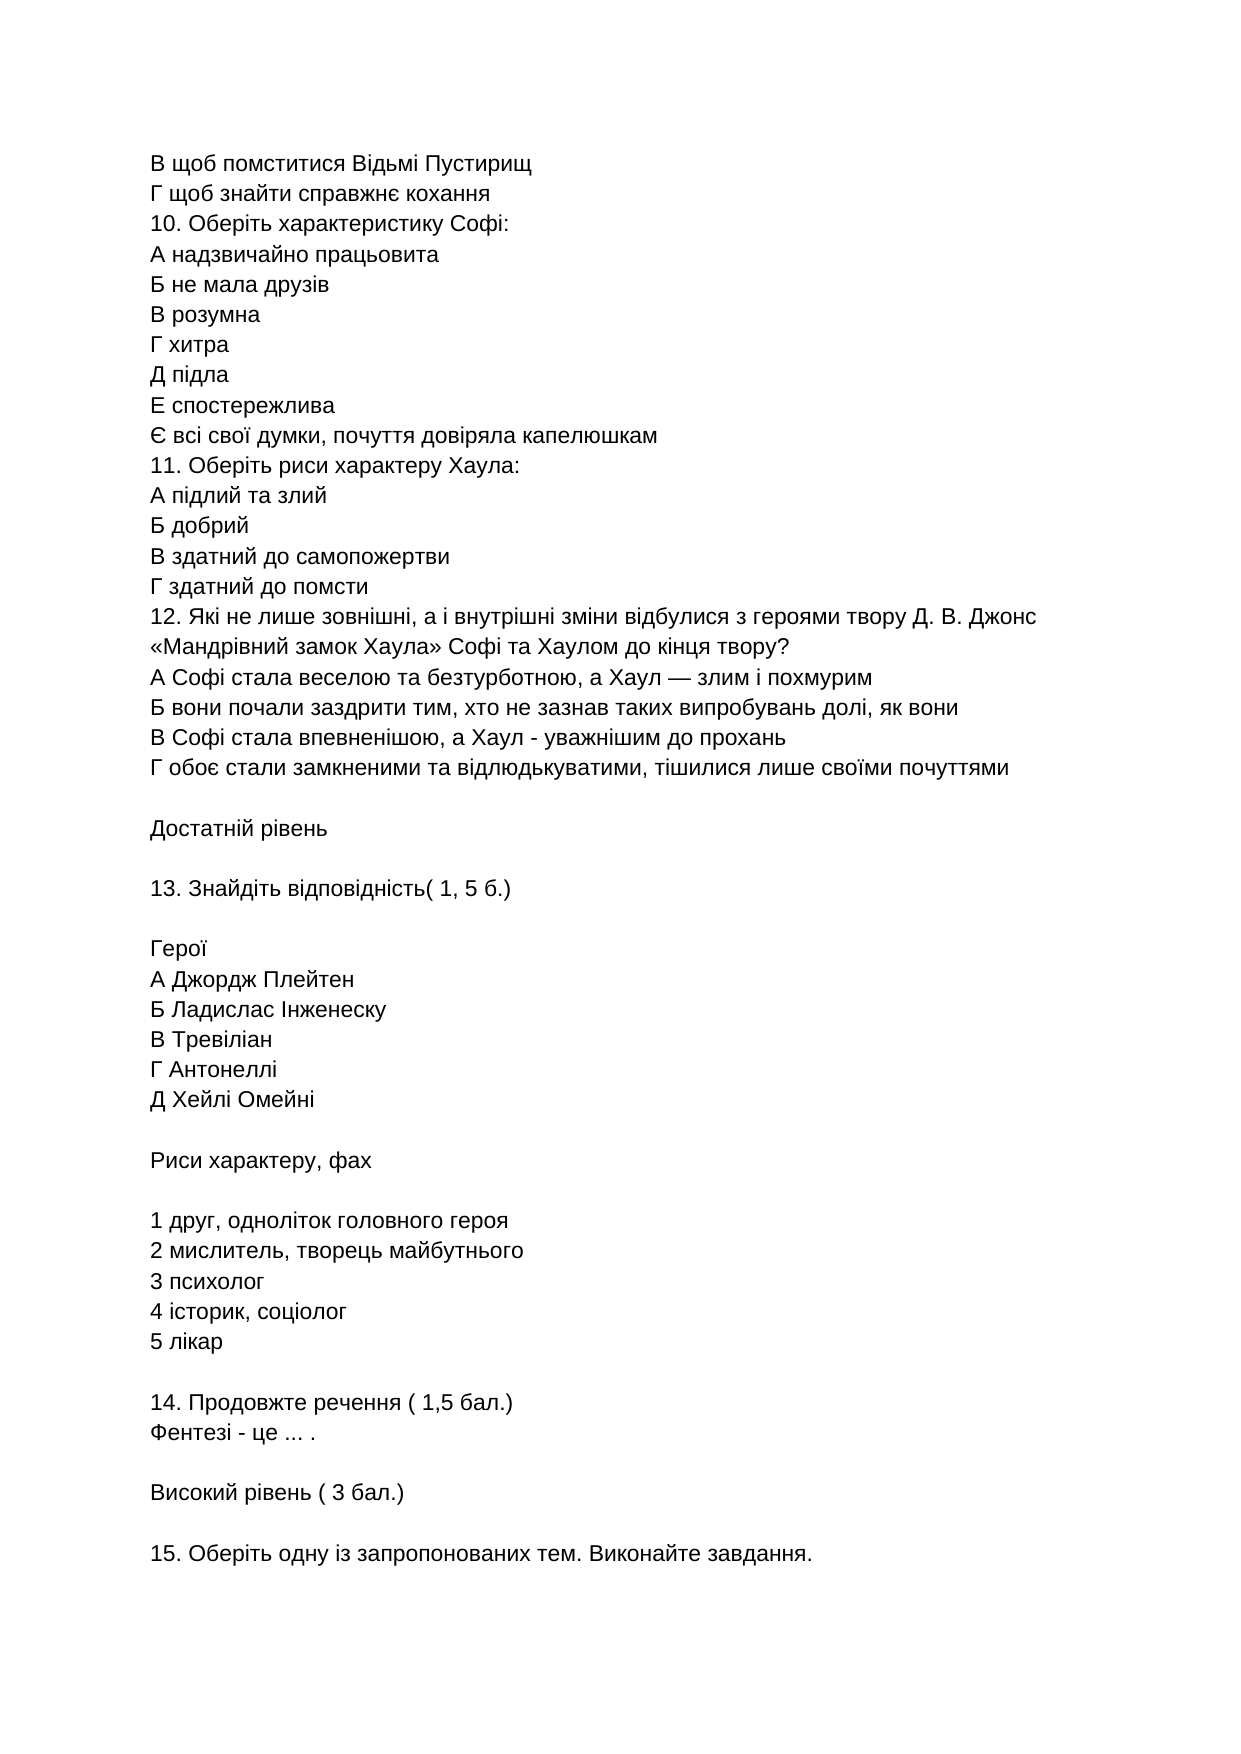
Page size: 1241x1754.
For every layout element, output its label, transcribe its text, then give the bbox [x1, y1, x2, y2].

text Б Ладислас Інженеску [150, 996, 1090, 1022]
text В здатний до самопожертви [150, 543, 1090, 569]
text 3 психолог [150, 1268, 1090, 1294]
text 13. Знайдіть відповідність( 1, 5 б.) [150, 875, 1090, 901]
text 11. Оберіть риси характеру Хаула: [150, 452, 1090, 478]
text А підлий та злий [150, 482, 1090, 509]
text Г обоє стали замкненими та відлюдькуватими, тішилися лише своїми почуттями [150, 754, 1090, 781]
text Є всі свої думки, почуття довіряла капелюшкам [150, 422, 1090, 448]
text Г щоб знайти справжнє кохання [150, 180, 1090, 207]
text 15. Оберіть одну із запропонованих тем. Виконайте завдання. [150, 1539, 1090, 1566]
text В Тревіліан [150, 1026, 1090, 1052]
text Г здатний до помсти [150, 573, 1090, 599]
text Б добрий [150, 512, 1090, 539]
text А Софі стала веселою та безтурботною, а Хаул — злим і похмурим [150, 663, 1090, 690]
text А надзвичайно працьовита [150, 241, 1090, 267]
text Б не мала друзів [150, 271, 1090, 297]
text Достатній рівень [150, 814, 1090, 841]
text А Джордж Плейтен [150, 966, 1090, 992]
text Герої [150, 935, 1090, 962]
text 5 лікар [150, 1328, 1090, 1354]
text Високий рівень ( 3 бал.) [150, 1479, 1090, 1506]
text Д підла [150, 361, 1090, 388]
text Е спостережлива [150, 392, 1090, 418]
text Фентезі - це ... . [150, 1419, 1090, 1445]
text 12. Які не лише зовнішні, а і внутрішні зміни відбулися з героями твору Д. В. Джонс «Мандрівний замок Хаула» Софі та Хаулом до кінця твору? [150, 603, 1090, 660]
text 1 друг, одноліток головного героя [150, 1207, 1090, 1234]
text Риси характеру, фах [150, 1147, 1090, 1173]
text 4 історик, соціолог [150, 1298, 1090, 1324]
text Д Хейлі Омейні [150, 1086, 1090, 1113]
text Г Антонеллі [150, 1056, 1090, 1083]
text 2 мислитель, творець майбутнього [150, 1237, 1090, 1264]
text В розумна [150, 301, 1090, 327]
text 14. Продовжте речення ( 1,5 бал.) [150, 1388, 1090, 1415]
text 10. Оберіть характеристику Софі: [150, 210, 1090, 237]
text В щоб помститися Відьмі Пустирищ [150, 150, 1090, 176]
text В Софі стала впевненішою, а Хаул - уважнішим до прохань [150, 724, 1090, 750]
text Б вони почали заздрити тим, хто не зазнав таких випробувань долі, як вони [150, 694, 1090, 720]
text Г хитра [150, 331, 1090, 358]
